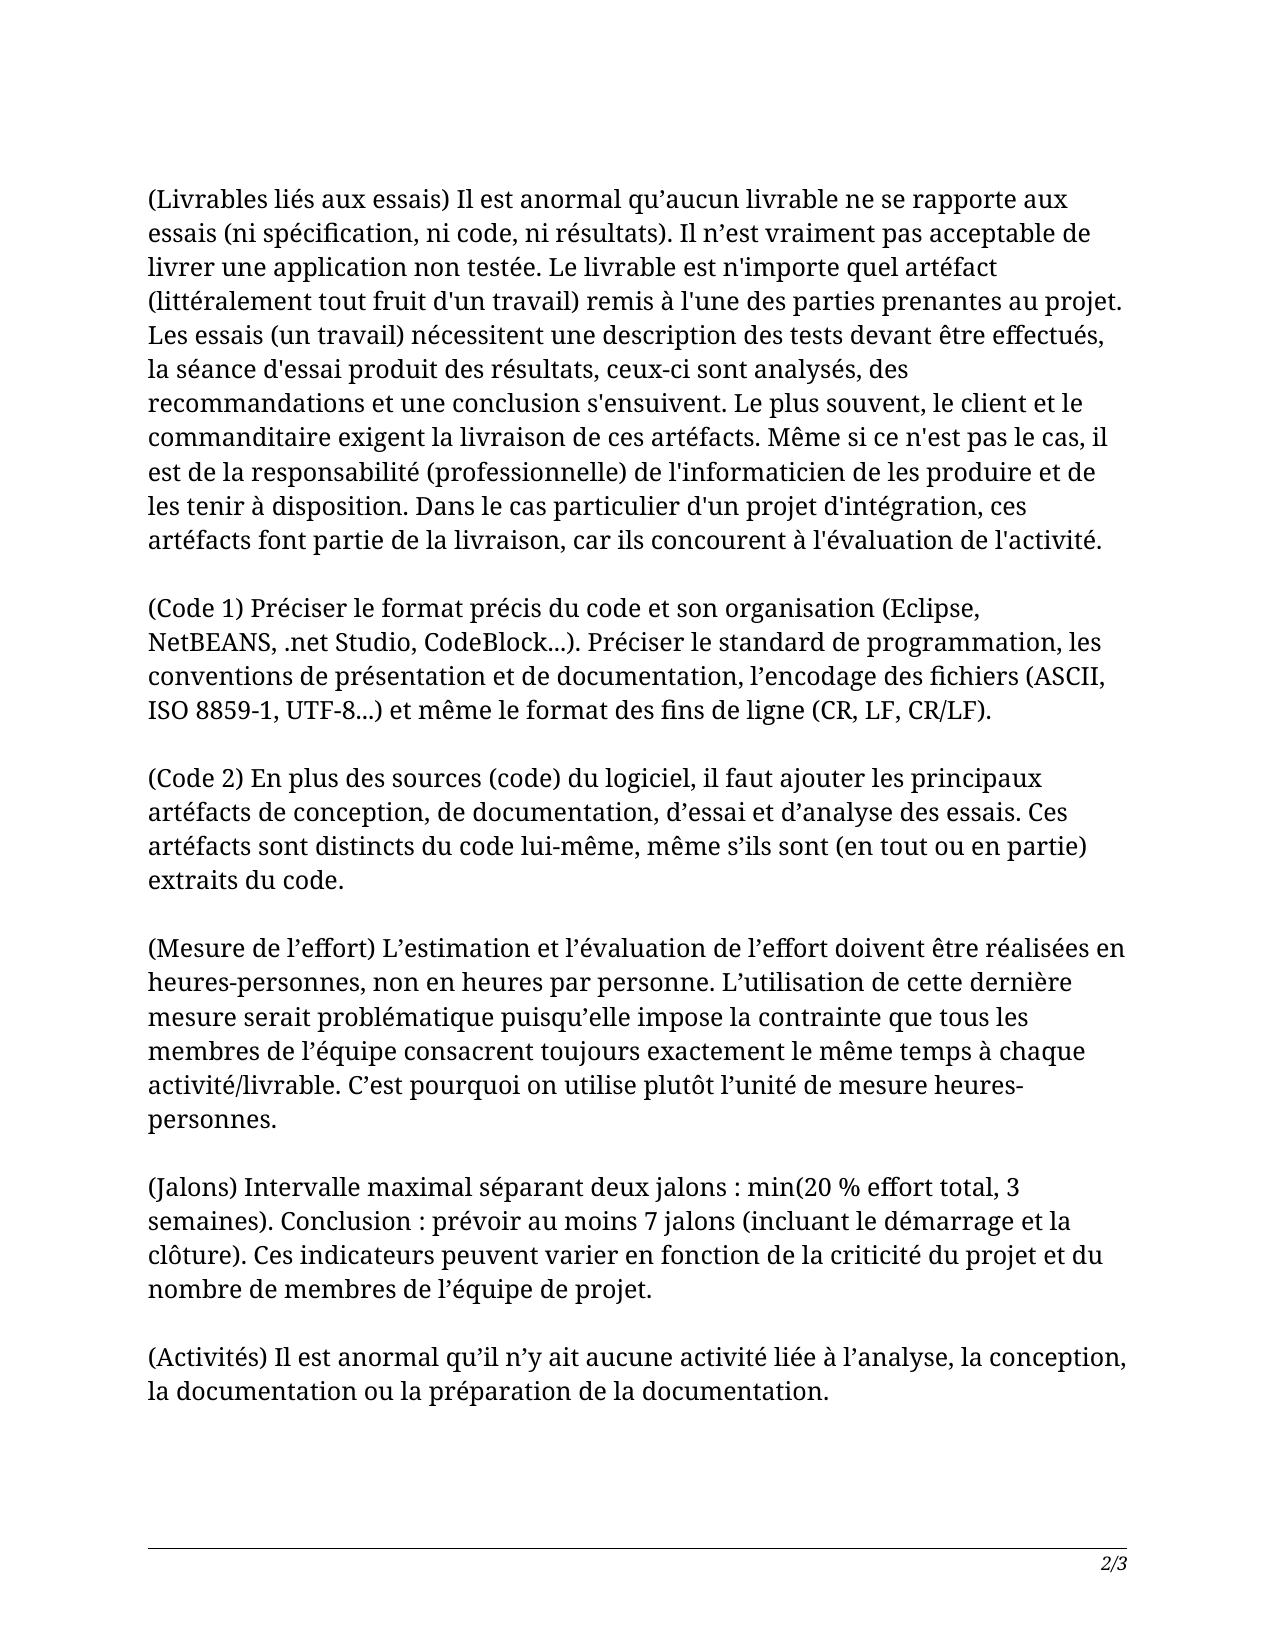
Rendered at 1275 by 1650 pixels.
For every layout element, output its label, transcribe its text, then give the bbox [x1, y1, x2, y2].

text (Jalons) Intervalle maximal séparant deux jalons : min(20 % effort total, 3 semaines). Conclusion : prévoir au moins 7 jalons (incluant le démarrage et la clôture). Ces indicateurs peuvent varier en fonction de la criticité du projet et du nombre de membres de l’équipe de projet. [148, 1169, 1127, 1306]
text (Code 2) En plus des sources (code) du logiciel, il faut ajouter les principaux artéfacts de conception, de documentation, d’essai et d’analyse des essais. Ces artéfacts sont distincts du code lui-même, même s’ils sont (en tout ou en partie) extraits du code. [148, 761, 1127, 897]
text (Mesure de l’effort) L’estimation et l’évaluation de l’effort doivent être réalisées en heures-personnes, non en heures par personne. L’utilisation de cette dernière mesure serait problématique puisqu’elle impose la contrainte que tous les membres de l’équipe consacrent toujours exactement le même temps à chaque activité/livrable. C’est pourquoi on utilise plutôt l’unité de mesure heures-personnes. [148, 931, 1127, 1135]
text (Code 1) Préciser le format précis du code et son organisation (Eclipse, NetBEANS, .net Studio, CodeBlock...). Préciser le standard de programmation, les conventions de présentation et de documentation, l’encodage des fichiers (ASCII, ISO 8859-1, UTF-8...) et même le format des fins de ligne (CR, LF, CR/LF). [148, 590, 1127, 727]
text (Livrables liés aux essais) Il est anormal qu’aucun livrable ne se rapporte aux essais (ni spécification, ni code, ni résultats). Il n’est vraiment pas acceptable de livrer une application non testée. Le livrable est n'importe quel artéfact (littéralement tout fruit d'un travail) remis à l'une des parties prenantes au projet. Les essais (un travail) nécessitent une description des tests devant être effectués, la séance d'essai produit des résultats, ceux-ci sont analysés, des recommandations et une conclusion s'ensuivent. Le plus souvent, le client et le commanditaire exigent la livraison de ces artéfacts. Même si ce n'est pas le cas, il est de la responsabilité (professionnelle) de l'informaticien de les produire et de les tenir à disposition. Dans le cas particulier d'un projet d'intégration, ces artéfacts font partie de la livraison, car ils concourent à l'évaluation de l'activité. [148, 182, 1127, 556]
text (Activités) Il est anormal qu’il n’y ait aucune activité liée à l’analyse, la conception, la documentation ou la préparation de la documentation. [148, 1340, 1127, 1408]
